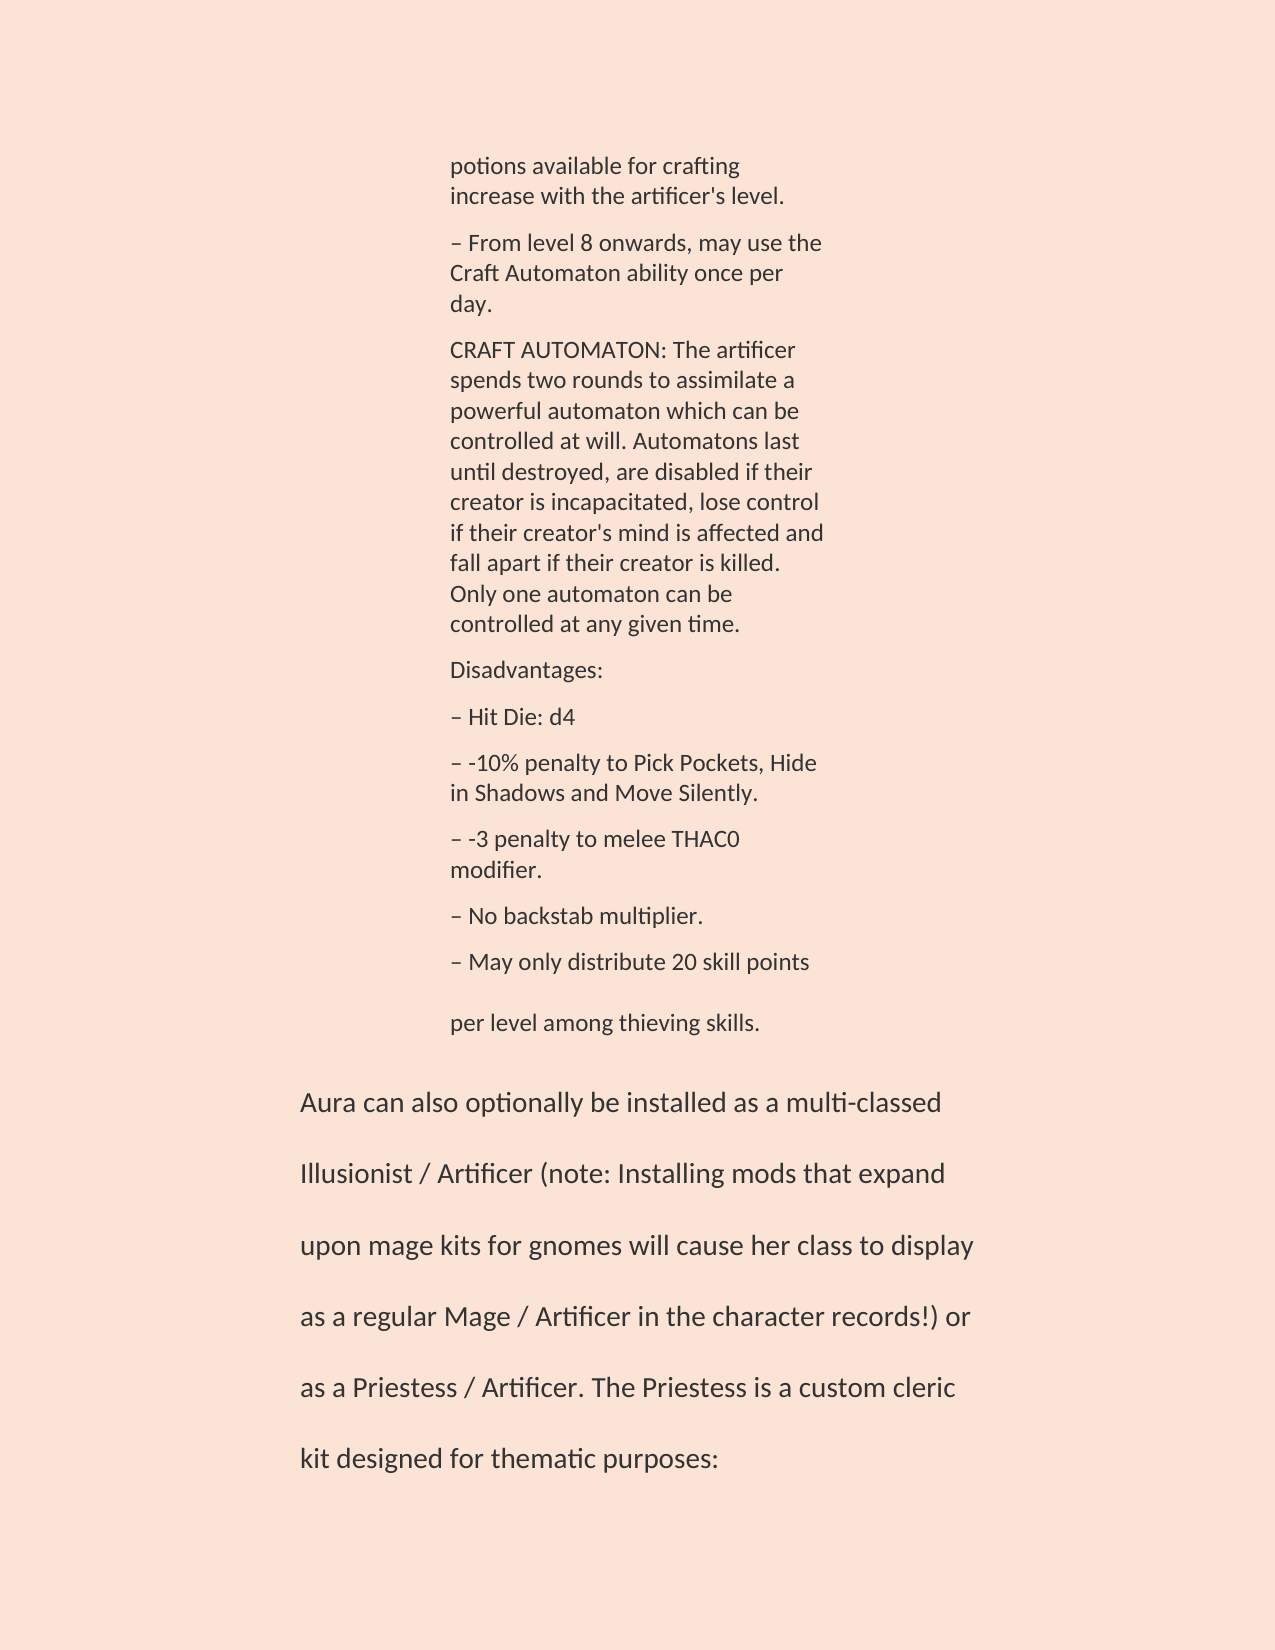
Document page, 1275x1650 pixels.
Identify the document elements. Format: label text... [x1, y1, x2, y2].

text – -3 penalty to melee THAC0 modifier. [450, 824, 825, 885]
text Disadvantages: [450, 655, 825, 685]
text – -10% penalty to Pick Pockets, Hide in Shadows and Move Silently. [450, 747, 825, 808]
text – No backstab multiplier. [450, 900, 825, 931]
text – May only distribute 20 skill points per level among thieving skills. [450, 946, 825, 1038]
text CRAFT AUTOMATON: The artificer spends two rounds to assimilate a powerful automaton which can be controlled at will. Automatons last until destroyed, are disabled if their creator is incapacitated, lose control if their creator's mind is affected and fall apart if their creator is killed. Only one automaton can be controlled at any given time. [450, 334, 825, 639]
text – From level 8 onwards, may use the Craft Automaton ability once per day. [450, 227, 825, 318]
text – Hit Die: d4 [450, 701, 825, 731]
text Aura can also optionally be installed as a multi-classed Illusionist / Artificer (note: Installing mods that expand upon mage kits for gnomes will cause her class to display as a regular Mage / Artificer in the character records!) or as a Priestess / Artificer. The Priestess is a custom cleric kit designed for thematic purposes: [300, 1084, 975, 1476]
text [450, 150, 825, 211]
